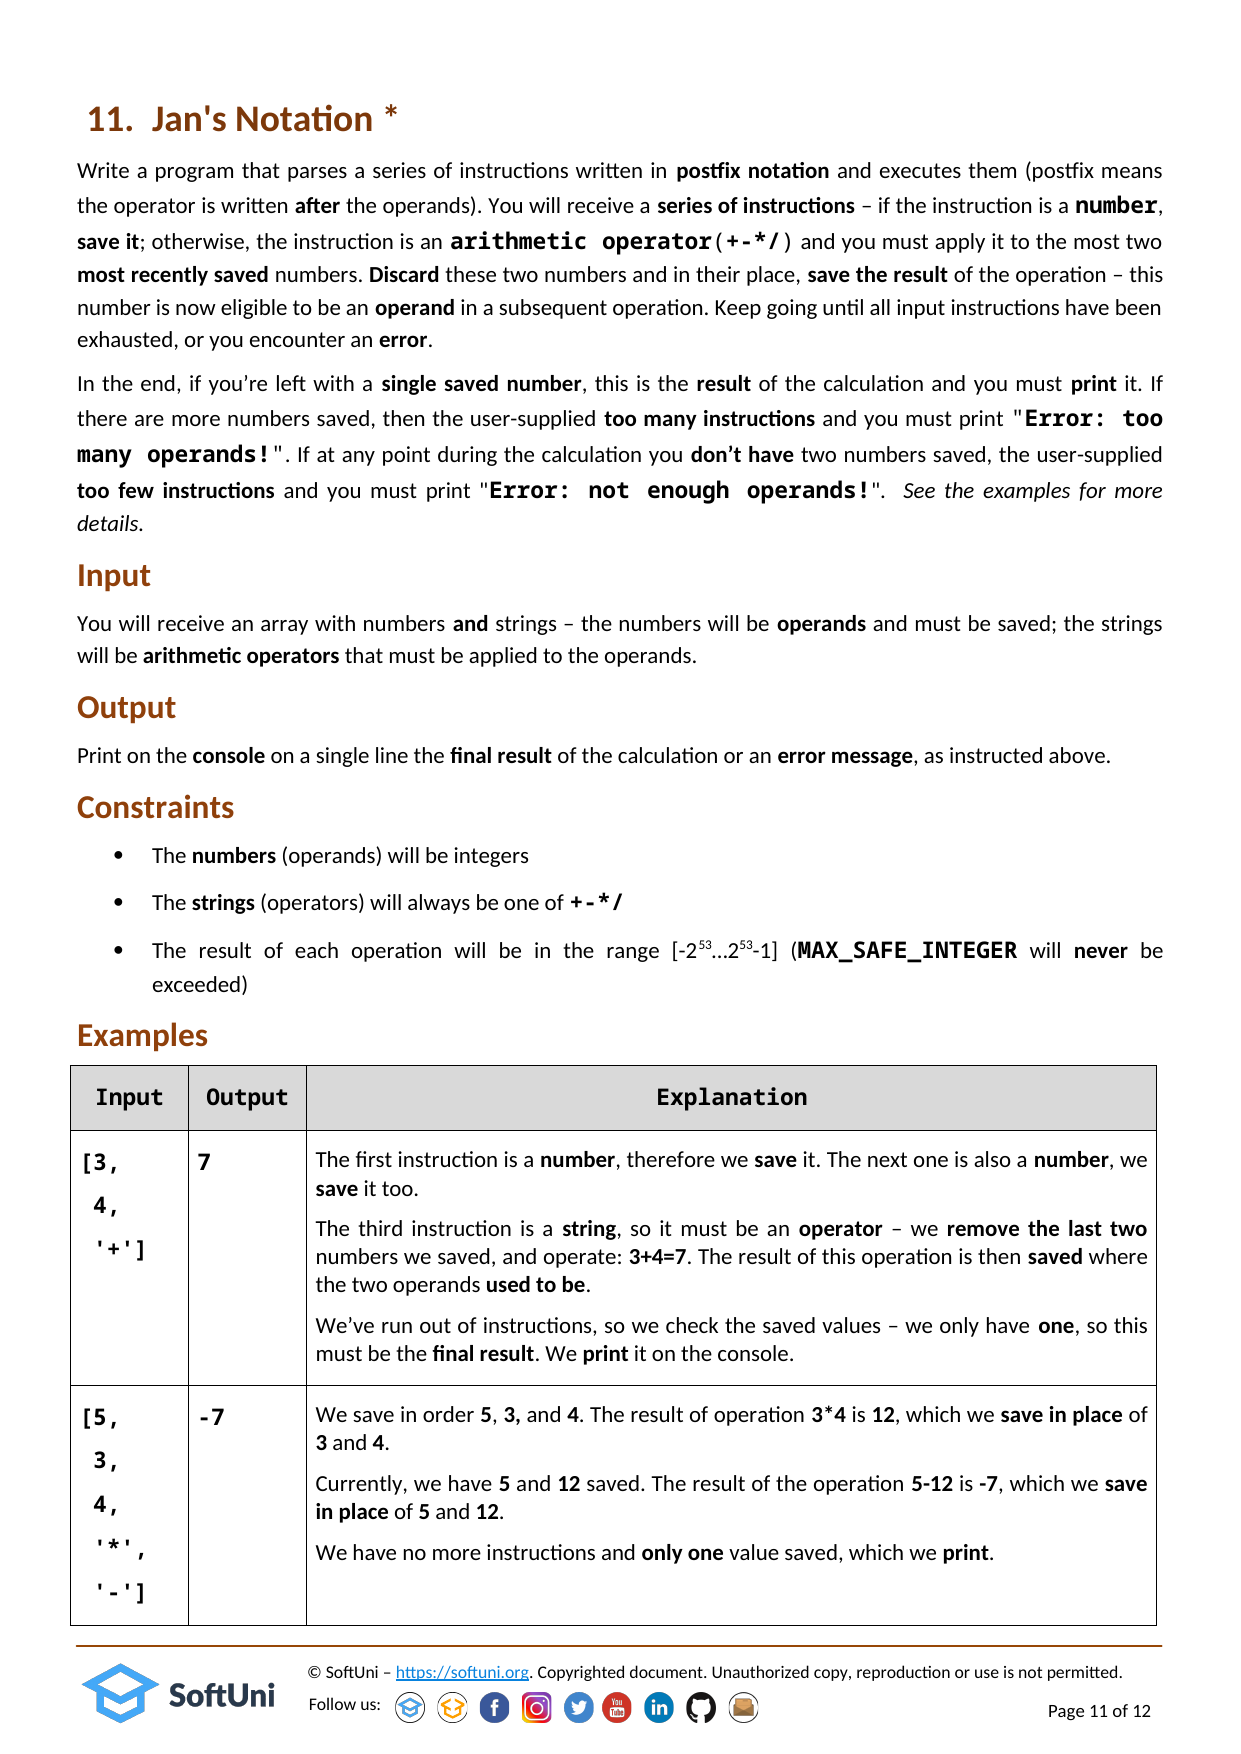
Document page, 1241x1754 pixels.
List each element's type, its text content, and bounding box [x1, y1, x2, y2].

picture [75, 1658, 281, 1729]
picture [644, 1714, 653, 1723]
picture [658, 1705, 667, 1714]
table_cell 7 [189, 1131, 306, 1385]
subtitle Input [77, 554, 1163, 595]
text Print on the console on a single line the final result of the calculation or an error message, as instructed above. [77, 741, 1163, 769]
picture [686, 1692, 716, 1723]
picture [437, 1692, 468, 1723]
list The numbers (operands) will be integers [114, 841, 1163, 869]
table_header Explanation [307, 1066, 1156, 1130]
picture [728, 1692, 759, 1723]
picture [665, 1714, 674, 1723]
picture [602, 1692, 632, 1723]
subtitle Constraints [77, 786, 1163, 827]
picture [479, 1692, 510, 1723]
text Write a program that parses a series of instructions written in postfix notation and executes them (postfix means the operator is written after the operands). You will receive a series of instructions – if the instruction is a number, save it; otherwise, the instruction is an arithmetic operator(+-*/) and you must apply it to the most two most recently saved numbers. Discard these two numbers and in their place, save the result of the operation – this number is now eligible to be an operand in a subsequent operation. Keep going until all input instructions have been exhausted, or you encounter an error. [77, 156, 1163, 353]
table_cell [5, 3, 4, '*', '-'] [71, 1386, 188, 1625]
picture [665, 1692, 674, 1701]
list The result of each operation will be in the range [-253…253-1] (MAX_SAFE_INTEGER will never be exceeded) [114, 934, 1163, 998]
picture [395, 1692, 425, 1723]
table_cell -7 [189, 1386, 306, 1625]
text In the end, if you’re left with a single saved number, this is the result of the calculation and you must print it. If there are more numbers saved, then the user-supplied too many instructions and you must print "Error: too many operands!". If at any point during the calculation you don’t have two numbers saved, the user-supplied too few instructions and you must print "Error: not enough operands!". See the examples for more details. [77, 369, 1163, 538]
table_header Input [71, 1066, 188, 1130]
list The strings (operators) will always be one of +-*/ [114, 886, 1163, 917]
subtitle Jan's Notation * [86, 95, 1163, 141]
text You will receive an array with numbers and strings – the numbers will be operands and must be saved; the strings will be arithmetic operators that must be applied to the operands. [77, 609, 1163, 669]
subtitle Output [77, 686, 1163, 727]
table_cell [3, 4, '+'] [71, 1131, 188, 1385]
table_cell We save in order 5, 3, and 4. The result of operation 3*4 is 12, which we save in place of 3 and 4. Currently, we have 5 and 12 saved. The result of the operation 5-12 is -7, which we save in place of 5 and 12. We have no more instructions and only one value saved, which we print. [307, 1386, 1156, 1625]
subtitle Examples [77, 1014, 1163, 1055]
picture [564, 1692, 594, 1723]
picture [522, 1692, 552, 1723]
table_cell The first instruction is a number, therefore we save it. The next one is also a number, we save it too. The third instruction is a string, so it must be an operator – we remove the last two numbers we saved, and operate: 3+4=7. The result of this operation is then saved where the two operands used to be. We’ve run out of instructions, so we check the saved values – we only have one, so this must be the final result. We print it on the console. [307, 1131, 1156, 1385]
picture [644, 1692, 653, 1701]
table_header Output [189, 1066, 306, 1130]
